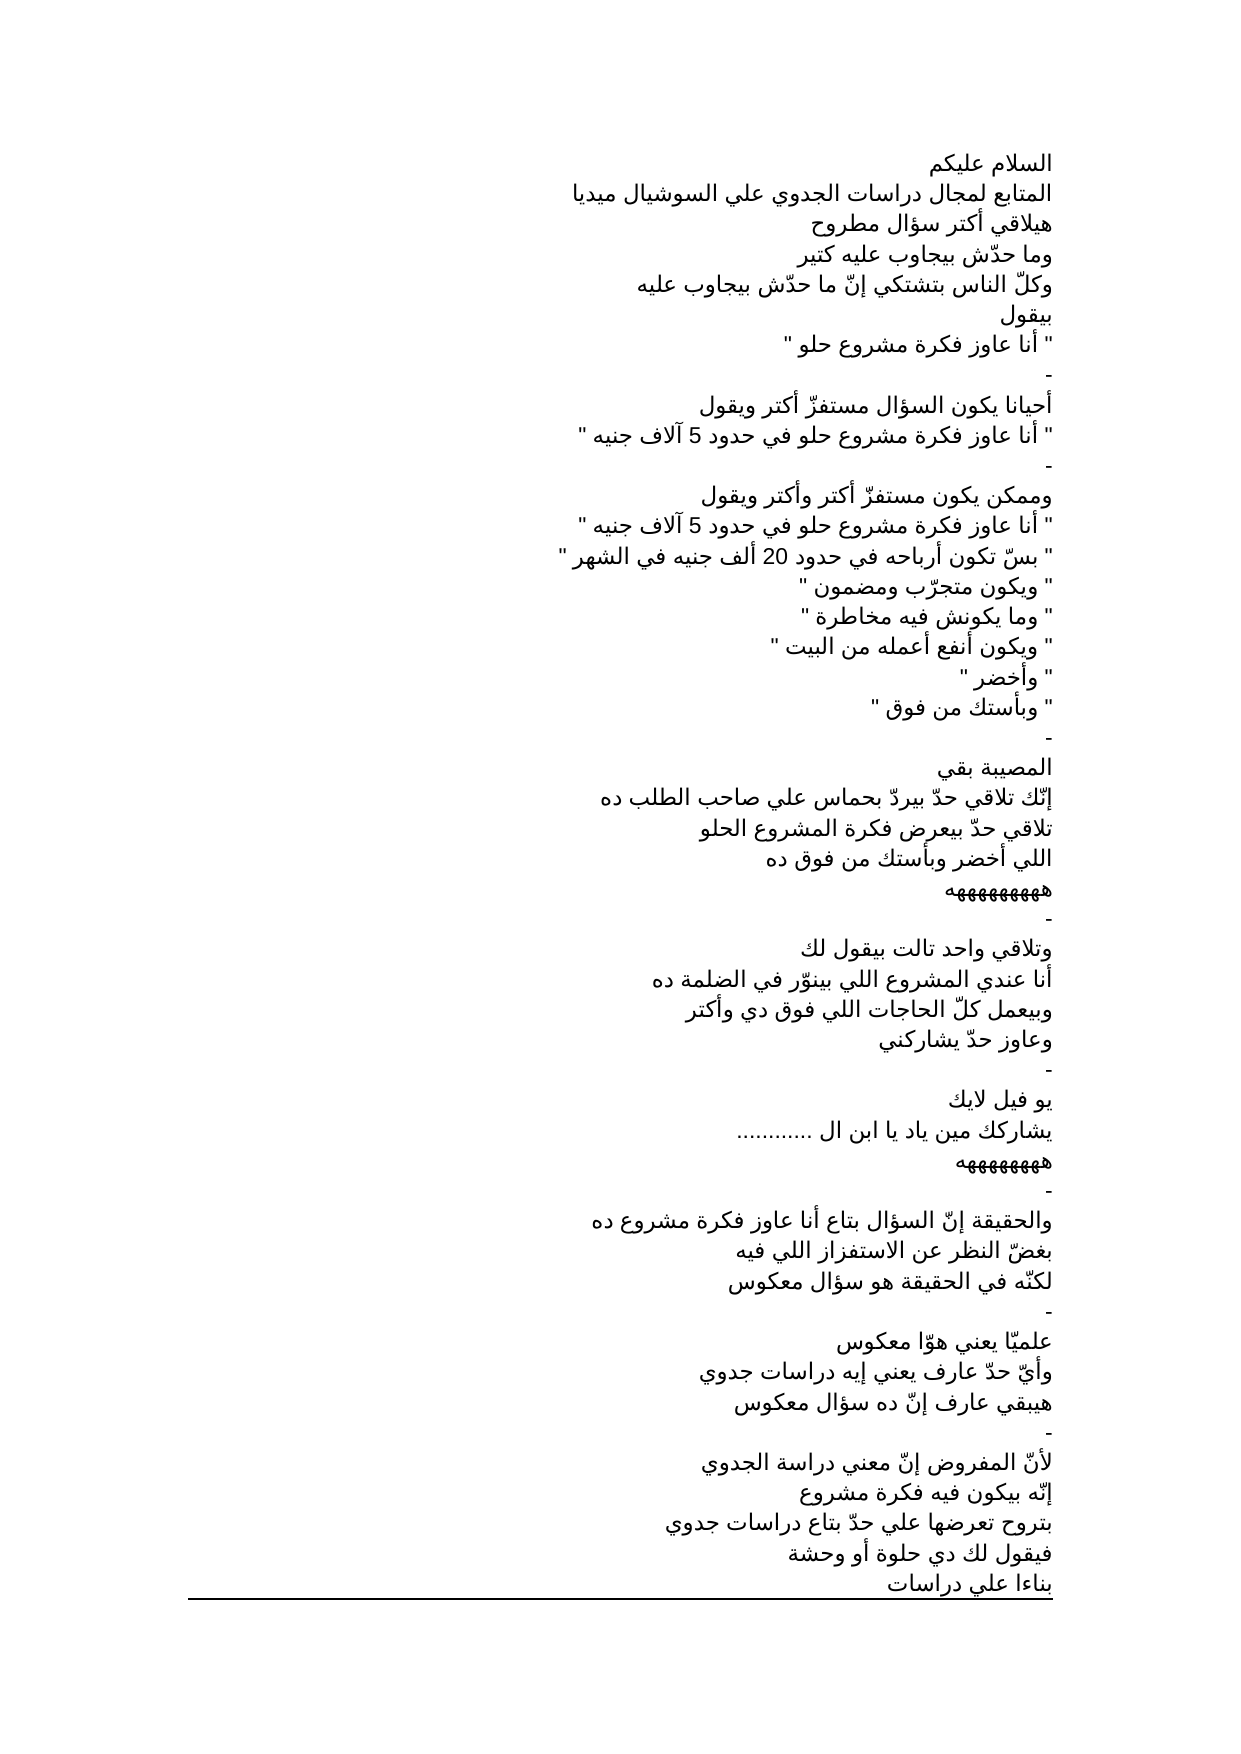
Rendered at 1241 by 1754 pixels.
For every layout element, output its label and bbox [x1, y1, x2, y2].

text [187, 150, 1053, 1600]
